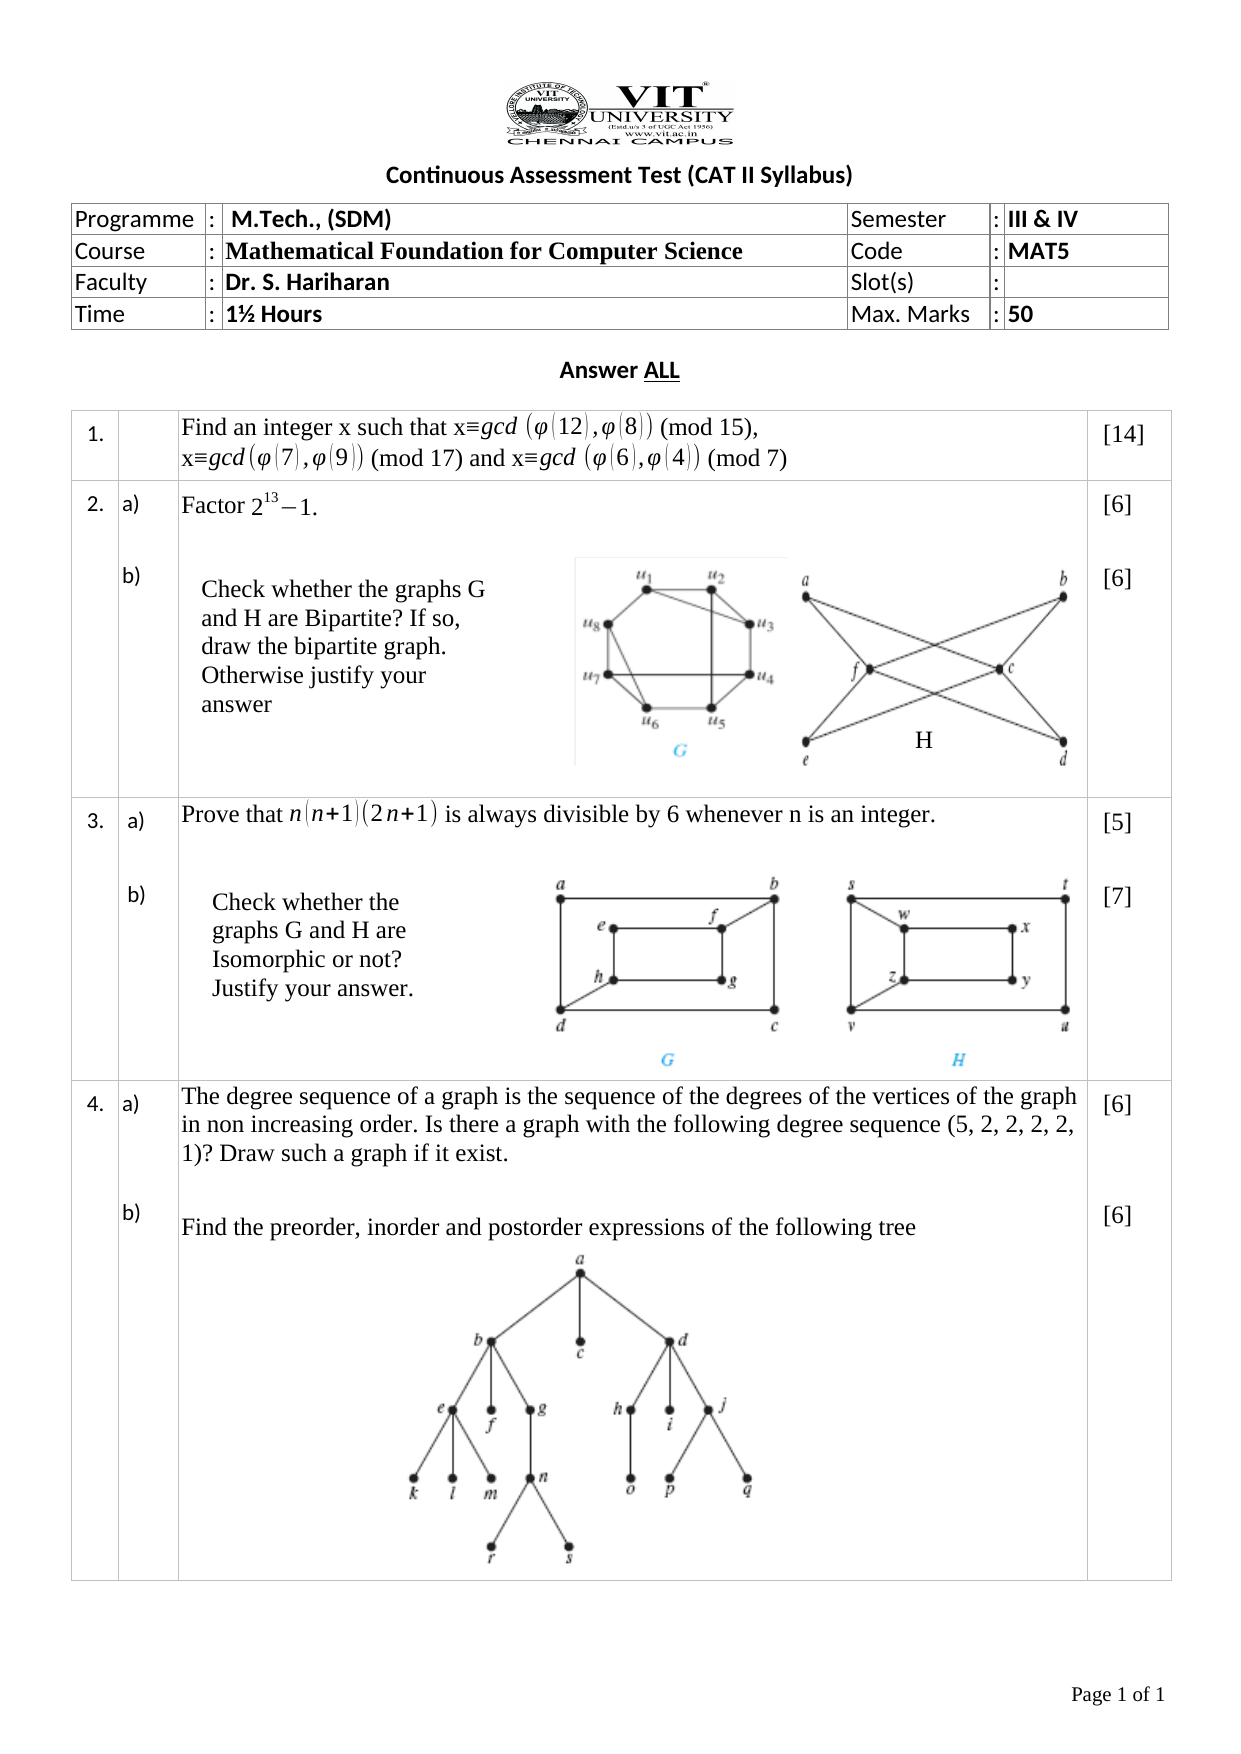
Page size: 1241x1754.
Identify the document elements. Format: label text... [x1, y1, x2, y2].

table_cell 1. [72, 411, 118, 479]
table_cell Factor [179, 481, 1087, 797]
table_cell The degree sequence of a graph is the sequence of the degrees of the vertices of the graph in non increasing order. Is there a graph with the following degree sequence (5, 2, 2, 2, 2, 1)? Draw such a graph if it exist. Find the preorder, inorder and postorder expressions of the following tree [179, 1081, 1087, 1580]
table_cell Mathematical Foundation for Computer Science [223, 235, 847, 266]
table_cell Course [72, 235, 205, 266]
table_cell III & IV [1005, 204, 1168, 234]
table_cell Faculty [72, 267, 205, 297]
table_cell 50 [1005, 298, 1168, 329]
table_cell [14] [1088, 411, 1171, 479]
table_cell 4. [72, 1081, 118, 1580]
table_cell Code [848, 235, 989, 266]
table_cell 3. [72, 798, 118, 1080]
table_cell : [206, 235, 222, 266]
table_cell Find an integer x such that x≡ (mod 15), x≡ (mod 17) and x≡ (mod 7) [179, 411, 1087, 479]
table_cell a) b) [119, 1081, 178, 1580]
table_cell : [206, 204, 222, 234]
table_cell : [991, 235, 1004, 266]
table_cell [1005, 267, 1168, 297]
picture [503, 81, 737, 147]
table_cell Continuous Assessment Test (CAT II Syllabus) [72, 153, 1168, 202]
table_cell Dr. S. Hariharan [223, 267, 847, 297]
table_cell : [991, 204, 1004, 234]
table_cell Semester [848, 204, 989, 234]
table_header [72, 75, 1168, 153]
table_cell Programme [72, 204, 205, 234]
table_cell 2. [72, 481, 118, 797]
table_cell Max. Marks [848, 298, 989, 329]
table_cell [5] [7] [1088, 798, 1171, 1080]
table_cell : [991, 298, 1004, 329]
table_cell [6] [6] [1088, 1081, 1171, 1580]
table_cell : [991, 267, 1004, 297]
table_cell Time [72, 298, 205, 329]
table_cell [6] [6] [1088, 481, 1171, 797]
table_cell [119, 411, 178, 479]
table_cell MAT5 [1005, 235, 1168, 266]
table_cell a) b) [119, 481, 178, 797]
table_cell : [206, 267, 222, 297]
table_cell : [206, 298, 222, 329]
table_cell Answer ALL [72, 330, 1168, 410]
table_cell Slot(s) [848, 267, 989, 297]
table_cell Prove that is always divisible by 6 whenever n is an integer. [179, 798, 1087, 1080]
picture [574, 557, 788, 775]
table_cell 1½ Hours [223, 298, 847, 329]
table_cell a) b) [119, 798, 178, 1080]
table_cell M.Tech., (SDM) [223, 204, 847, 234]
